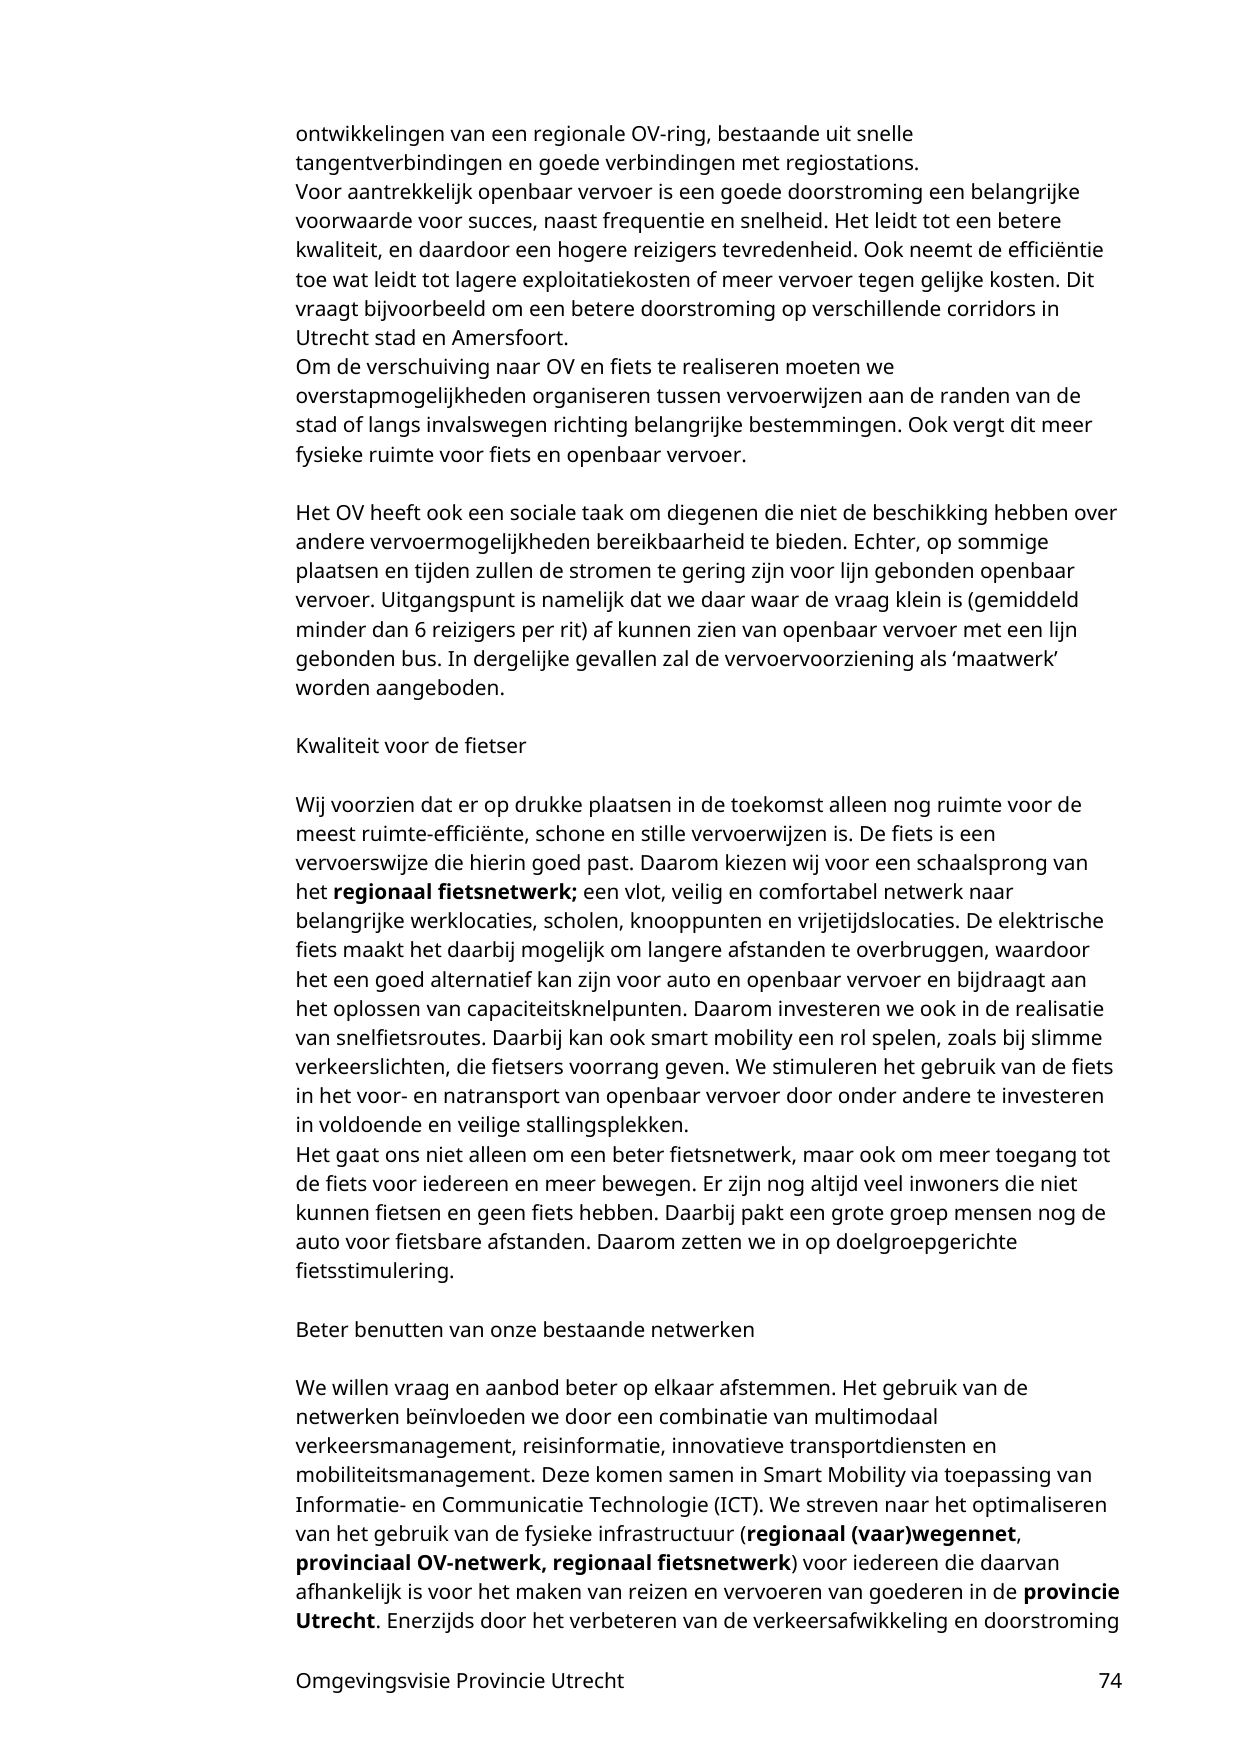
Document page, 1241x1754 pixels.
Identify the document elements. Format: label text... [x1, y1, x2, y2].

text Om de verschuiving naar OV en fiets te realiseren moeten we overstapmogelijkheden organiseren tussen vervoerwijzen aan de randen van de stad of langs invalswegen richting belangrijke bestemmingen. Ook vergt dit meer fysieke ruimte voor fiets en openbaar vervoer. [295, 351, 1122, 468]
text Wij voorzien dat er op drukke plaatsen in de toekomst alleen nog ruimte voor de meest ruimte-efficiënte, schone en stille vervoerwijzen is. De fiets is een vervoerswijze die hierin goed past. Daarom kiezen wij voor een schaalsprong van het regionaal fietsnetwerk; een vlot, veilig en comfortabel netwerk naar belangrijke werklocaties, scholen, knooppunten en vrijetijdslocaties. De elektrische fiets maakt het daarbij mogelijk om langere afstanden te overbruggen, waardoor het een goed alternatief kan zijn voor auto en openbaar vervoer en bijdraagt aan het oplossen van capaciteitsknelpunten. Daarom investeren we ook in de realisatie van snelfietsroutes. Daarbij kan ook smart mobility een rol spelen, zoals bij slimme verkeerslichten, die fietsers voorrang geven. We stimuleren het gebruik van de fiets in het voor- en natransport van openbaar vervoer door onder andere te investeren in voldoende en veilige stallingsplekken. [295, 789, 1122, 1139]
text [295, 118, 1122, 176]
text Kwaliteit voor de fietser [118, 731, 1122, 760]
text Het gaat ons niet alleen om een beter fietsnetwerk, maar ook om meer toegang tot de fiets voor iedereen en meer bewegen. Er zijn nog altijd veel inwoners die niet kunnen fietsen en geen fiets hebben. Daarbij pakt een grote groep mensen nog de auto voor fietsbare afstanden. Daarom zetten we in op doelgroepgerichte fietsstimulering. [295, 1139, 1122, 1285]
text Beter benutten van onze bestaande netwerken [118, 1314, 1122, 1343]
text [295, 1372, 1122, 1635]
text Het OV heeft ook een sociale taak om diegenen die niet de beschikking hebben over andere vervoermogelijkheden bereikbaarheid te bieden. Echter, op sommige plaatsen en tijden zullen de stromen te gering zijn voor lijn gebonden openbaar vervoer. Uitgangspunt is namelijk dat we daar waar de vraag klein is (gemiddeld minder dan 6 reizigers per rit) af kunnen zien van openbaar vervoer met een lijn gebonden bus. In dergelijke gevallen zal de vervoervoorziening als ‘maatwerk’ worden aangeboden. [295, 497, 1122, 701]
text Voor aantrekkelijk openbaar vervoer is een goede doorstroming een belangrijke voorwaarde voor succes, naast frequentie en snelheid. Het leidt tot een betere kwaliteit, en daardoor een hogere reizigers tevredenheid. Ook neemt de efficiëntie toe wat leidt tot lagere exploitatiekosten of meer vervoer tegen gelijke kosten. Dit vraagt bijvoorbeeld om een betere doorstroming op verschillende corridors in Utrecht stad en Amersfoort. [295, 176, 1122, 351]
